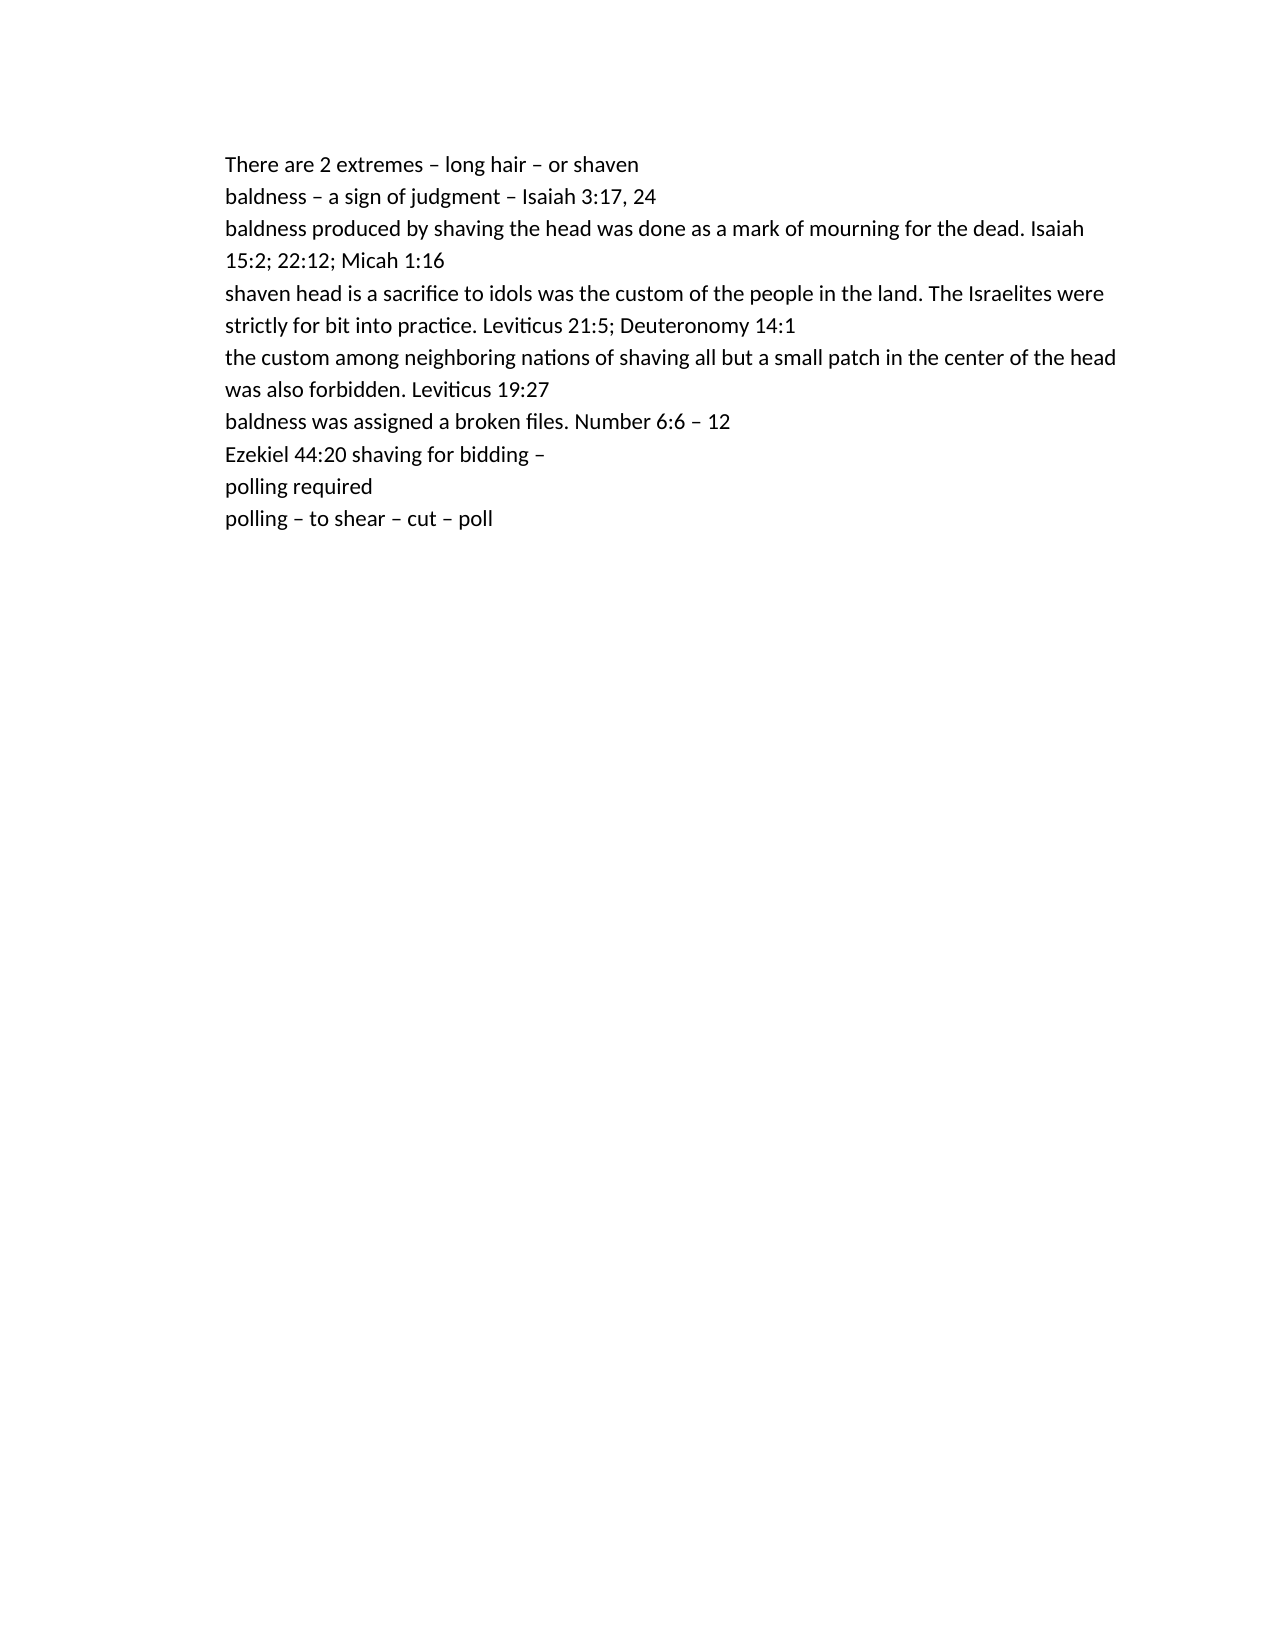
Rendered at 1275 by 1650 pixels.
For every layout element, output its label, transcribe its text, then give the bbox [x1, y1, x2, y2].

list There are 2 extremes – long hair – or shaven [225, 150, 1125, 178]
list baldness produced by shaving the head was done as a mark of mourning for the dead. Isaiah 15:2; 22:12; Micah 1:16 [225, 214, 1125, 274]
list baldness – a sign of judgment – Isaiah 3:17, 24 [225, 182, 1125, 210]
list shaven head is a sacrifice to idols was the custom of the people in the land. The Israelites were strictly for bit into practice. Leviticus 21:5; Deuteronomy 14:1 [225, 279, 1125, 339]
list polling required [225, 472, 1125, 500]
list the custom among neighboring nations of shaving all but a small patch in the center of the head was also forbidden. Leviticus 19:27 [225, 343, 1125, 403]
list baldness was assigned a broken files. Number 6:6 – 12 [225, 407, 1125, 436]
list Ezekiel 44:20 shaving for bidding – [225, 440, 1125, 468]
list polling – to shear – cut – poll [225, 504, 1125, 532]
